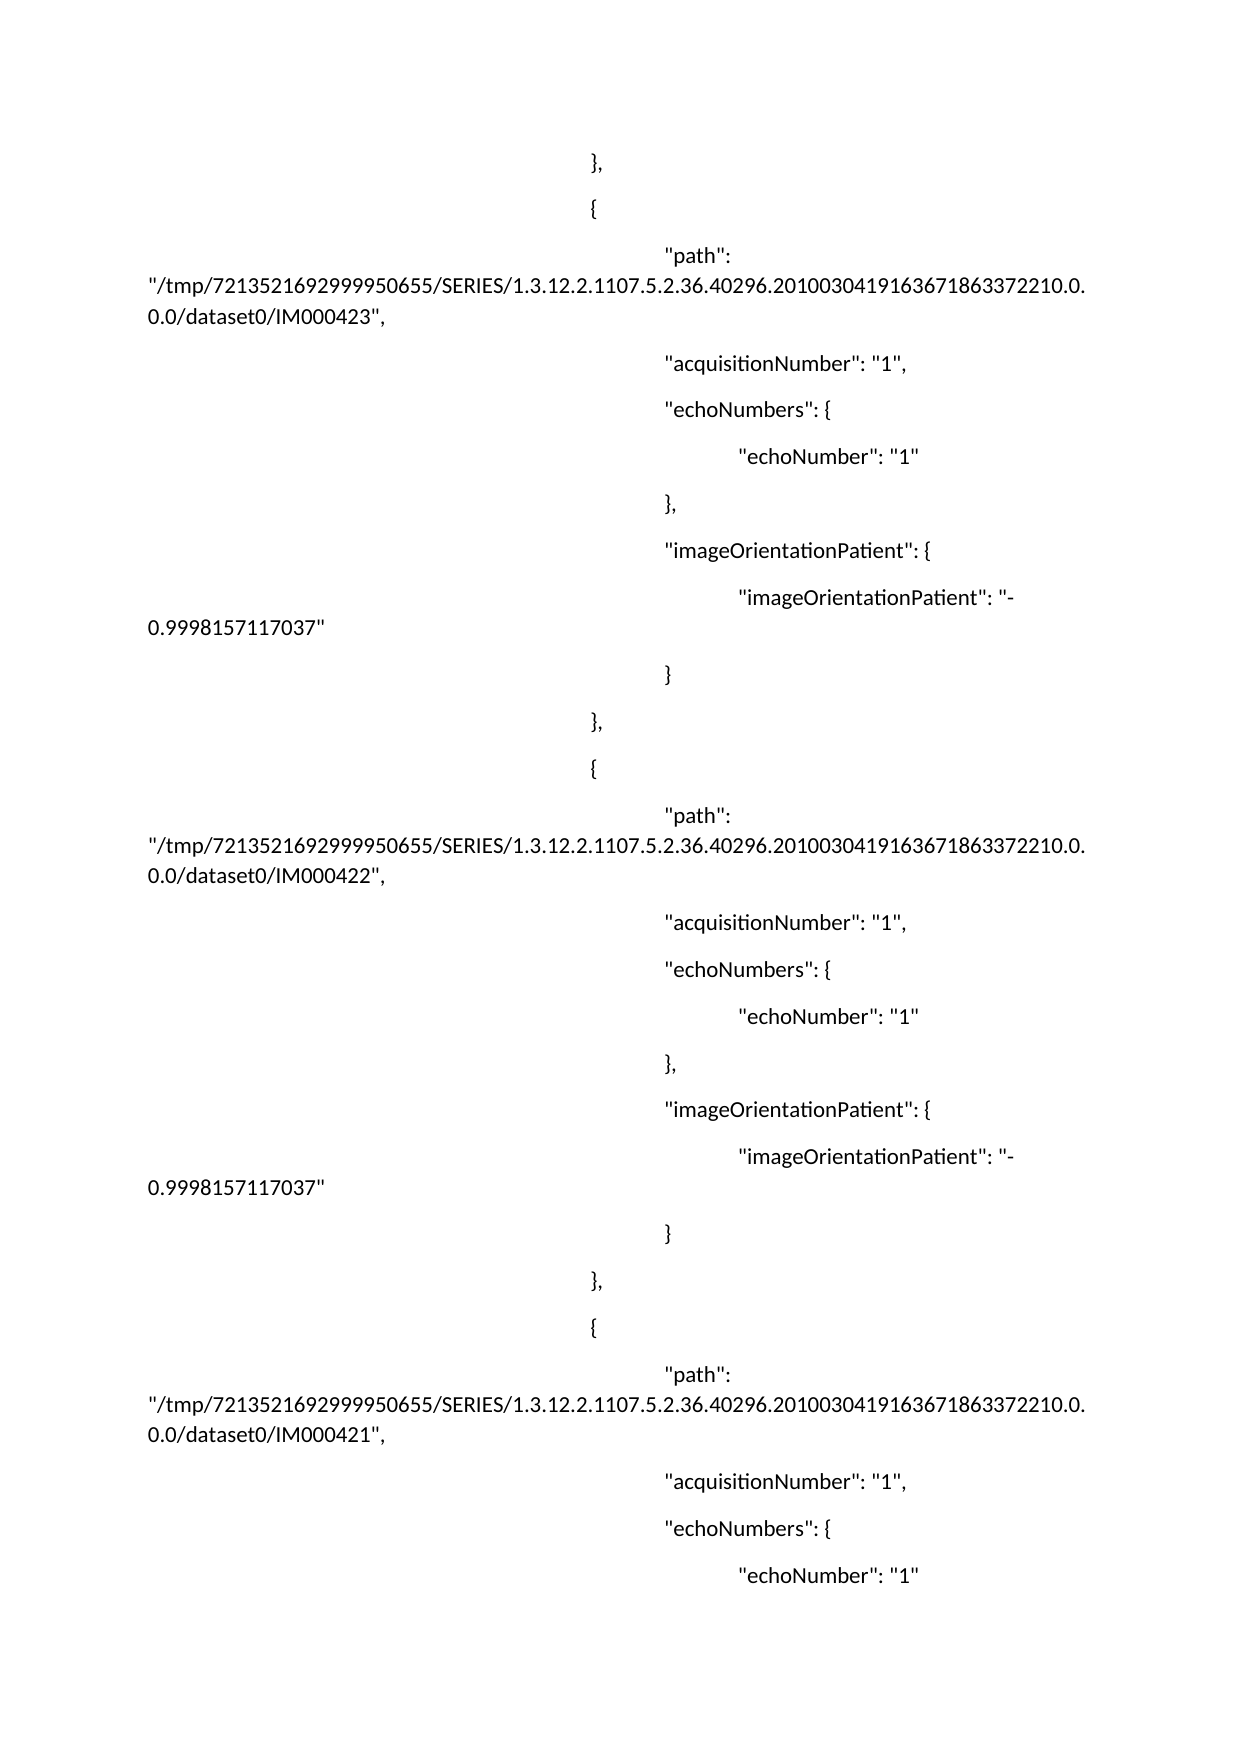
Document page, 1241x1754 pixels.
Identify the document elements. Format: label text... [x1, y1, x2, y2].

text } [148, 660, 1093, 688]
text "acquisitionNumber": "1", [148, 349, 1093, 377]
text } [148, 1219, 1093, 1247]
text "acquisitionNumber": "1", [148, 1467, 1093, 1495]
text "acquisitionNumber": "1", [148, 908, 1093, 936]
text "imageOrientationPatient": "-0.9998157117037" [148, 583, 1093, 641]
text }, [148, 489, 1093, 517]
text }, [148, 148, 1093, 176]
text }, [148, 1266, 1093, 1294]
text "echoNumber": "1" [148, 442, 1093, 470]
text "imageOrientationPatient": "-0.9998157117037" [148, 1142, 1093, 1201]
text "path": "/tmp/7213521692999950655/SERIES/1.3.12.2.1107.5.2.36.40296.2010030419163671863372210.0.0.0/dataset0/IM000421", [148, 1360, 1093, 1448]
text "path": "/tmp/7213521692999950655/SERIES/1.3.12.2.1107.5.2.36.40296.2010030419163671863372210.0.0.0/dataset0/IM000423", [148, 241, 1093, 330]
text "echoNumber": "1" [148, 1002, 1093, 1030]
text "echoNumbers": { [148, 955, 1093, 983]
text }, [148, 707, 1093, 735]
text "imageOrientationPatient": { [148, 1096, 1093, 1123]
text "echoNumber": "1" [148, 1561, 1093, 1589]
text { [148, 194, 1093, 222]
text "path": "/tmp/7213521692999950655/SERIES/1.3.12.2.1107.5.2.36.40296.2010030419163671863372210.0.0.0/dataset0/IM000422", [148, 801, 1093, 889]
text "imageOrientationPatient": { [148, 536, 1093, 564]
text "echoNumbers": { [148, 396, 1093, 423]
text "echoNumbers": { [148, 1514, 1093, 1542]
text }, [148, 1049, 1093, 1077]
text { [148, 754, 1093, 782]
text { [148, 1313, 1093, 1341]
